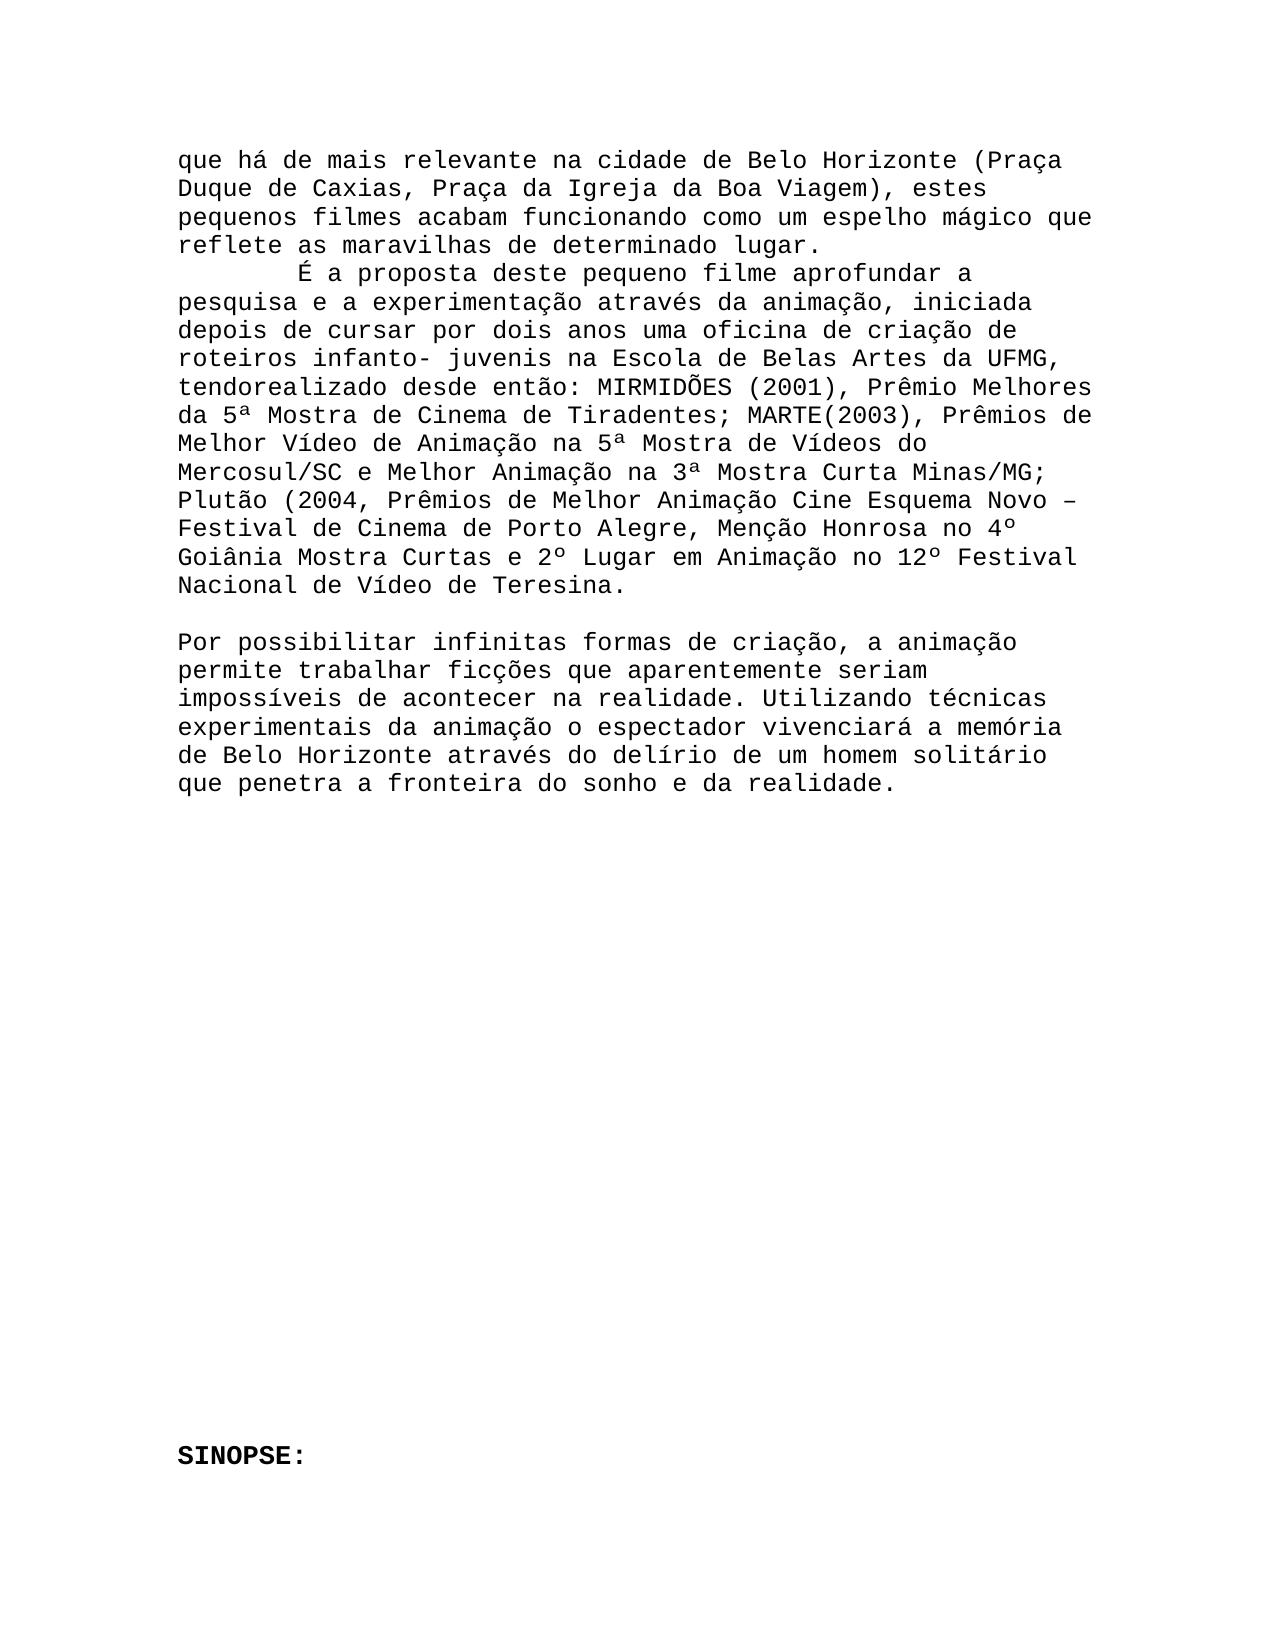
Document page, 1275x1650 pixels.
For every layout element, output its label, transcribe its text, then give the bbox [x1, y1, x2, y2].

text SINOPSE: [177, 1442, 1098, 1473]
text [177, 148, 1098, 261]
text É a proposta deste pequeno filme aprofundar a pesquisa e a experimentação através da animação, iniciada depois de cursar por dois anos uma oficina de criação de roteiros infanto- juvenis na Escola de Belas Artes da UFMG, tendorealizado desde então: MIRMIDÕES (2001), Prêmio Melhores da 5ª Mostra de Cinema de Tiradentes; MARTE(2003), Prêmios de Melhor Vídeo de Animação na 5ª Mostra de Vídeos do Mercosul/SC e Melhor Animação na 3ª Mostra Curta Minas/MG; Plutão (2004, Prêmios de Melhor Animação Cine Esquema Novo – Festival de Cinema de Porto Alegre, Menção Honrosa no 4º Goiânia Mostra Curtas e 2º Lugar em Animação no 12º Festival Nacional de Vídeo de Teresina. [177, 261, 1098, 601]
text Por possibilitar infinitas formas de criação, a animação permite trabalhar ficções que aparentemente seriam impossíveis de acontecer na realidade. Utilizando técnicas experimentais da animação o espectador vivenciará a memória de Belo Horizonte através do delírio de um homem solitário que penetra a fronteira do sonho e da realidade. [177, 629, 1098, 799]
